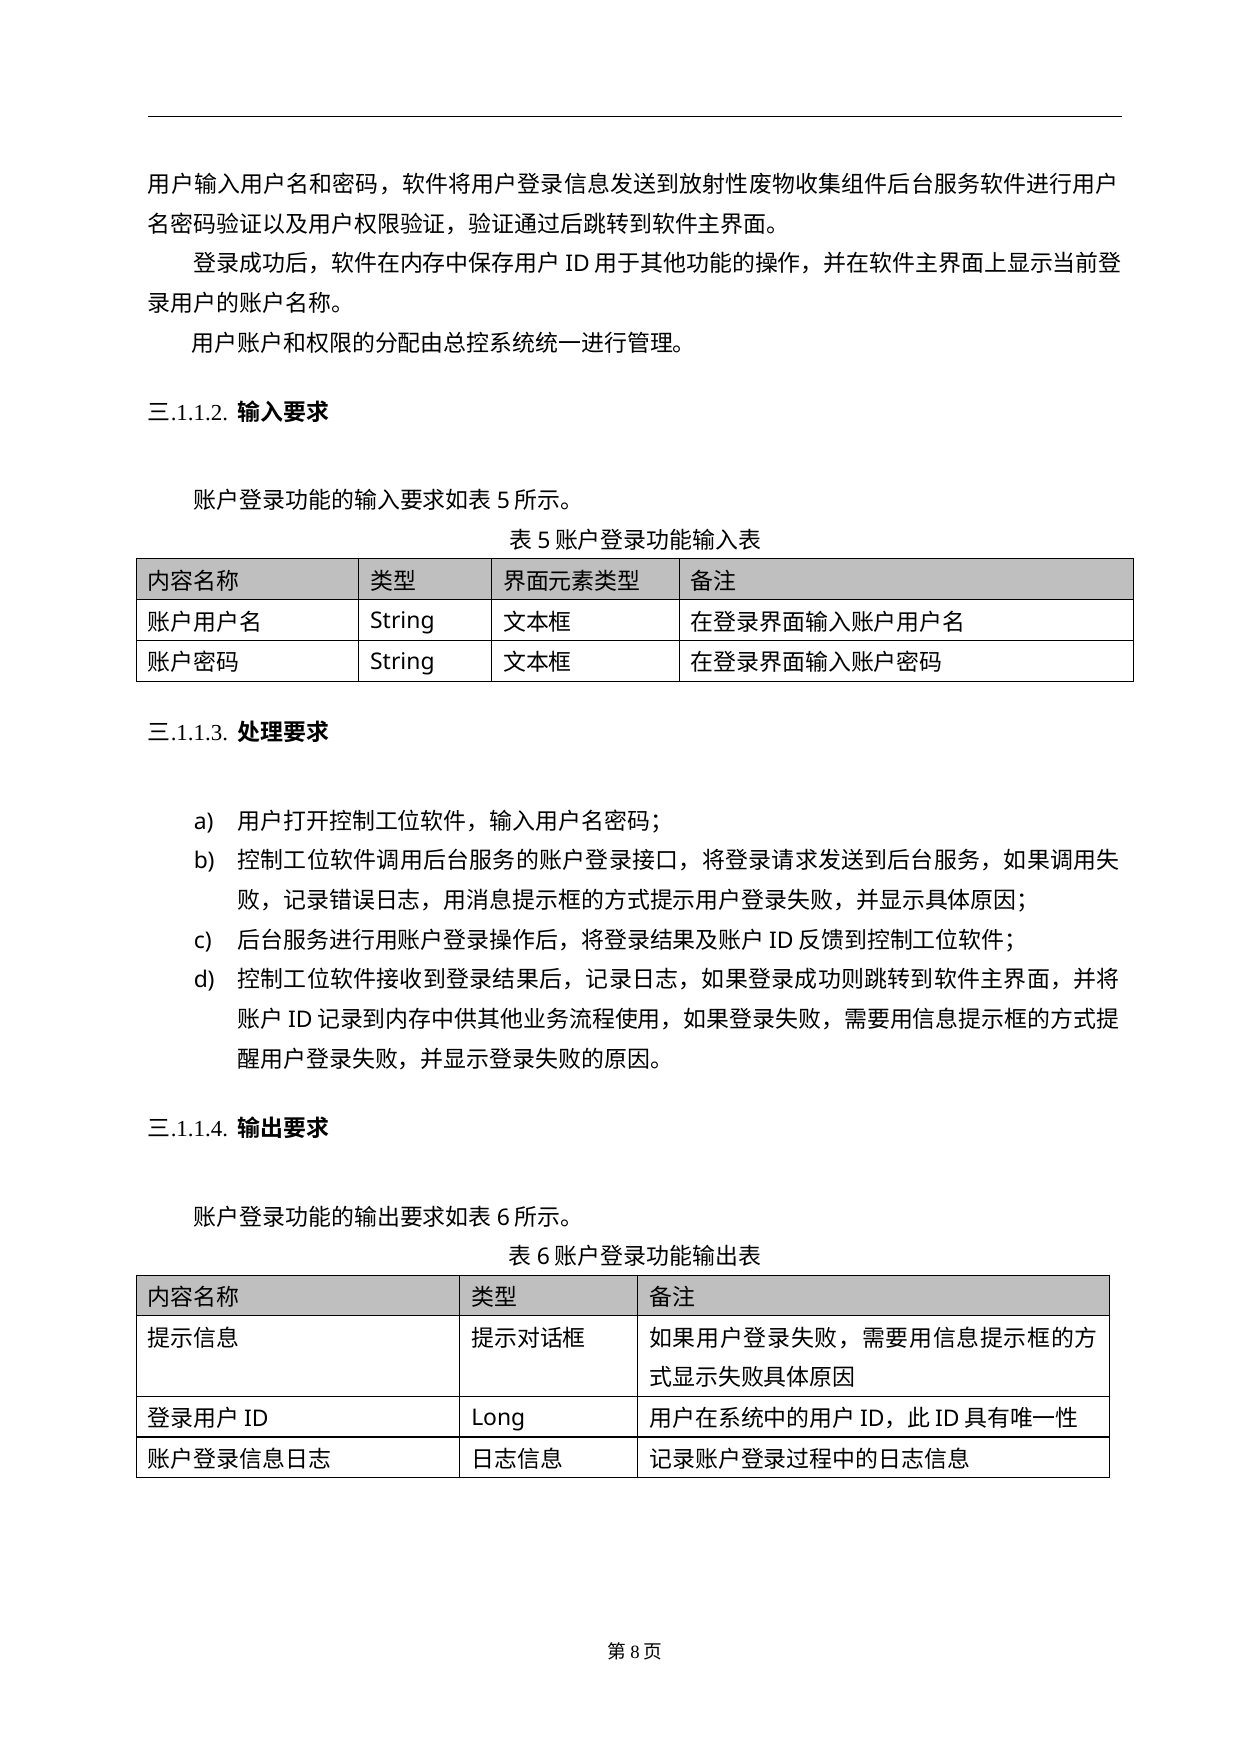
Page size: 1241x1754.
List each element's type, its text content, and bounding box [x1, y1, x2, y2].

table_cell 如果用户登录失败，需要用信息提示框的方式显示失败具体原因 [638, 1316, 1109, 1396]
table_header 内容名称 [137, 1276, 459, 1315]
table_cell 在登录界面输入账户用户名 [680, 600, 1133, 640]
subtitle 输出要求 [148, 1106, 1122, 1146]
table_header 备注 [680, 559, 1133, 599]
table_header 内容名称 [137, 559, 358, 599]
list 用户打开控制工位软件，输入用户名密码； [193, 799, 1122, 839]
table_cell 文本框 [492, 600, 679, 640]
table_cell 在登录界面输入账户密码 [680, 641, 1133, 681]
table_cell 提示对话框 [460, 1316, 637, 1396]
table_cell String [359, 641, 491, 681]
table_cell Long [460, 1397, 637, 1436]
list 控制工位软件接收到登录结果后，记录日志，如果登录成功则跳转到软件主界面，并将账户ID记录到内存中供其他业务流程使用，如果登录失败，需要用信息提示框的方式提醒用户登录失败，并显示登录失败的原因。 [193, 958, 1122, 1077]
table_cell 文本框 [492, 641, 679, 681]
table_header 类型 [359, 559, 491, 599]
table_cell 用户在系统中的用户ID，此ID具有唯一性 [638, 1397, 1109, 1436]
table_cell 提示信息 [137, 1316, 459, 1396]
table_header 界面元素类型 [492, 559, 679, 599]
list 控制工位软件调用后台服务的账户登录接口，将登录请求发送到后台服务，如果调用失败，记录错误日志，用消息提示框的方式提示用户登录失败，并显示具体原因； [193, 839, 1122, 918]
table_cell 账户密码 [137, 641, 358, 681]
text 表 5账户登录功能输入表 [148, 519, 1122, 558]
text 用户账户和权限的分配由总控系统统一进行管理。 [148, 321, 1122, 361]
table_header 类型 [460, 1276, 637, 1315]
text 账户登录功能的输入要求如表 5所示。 [148, 479, 1122, 519]
table_cell 日志信息 [460, 1438, 637, 1477]
table_cell 账户登录信息日志 [137, 1438, 459, 1477]
table_cell 账户用户名 [137, 600, 358, 640]
table_header 备注 [638, 1276, 1109, 1315]
text 登录成功后，软件在内存中保存用户ID用于其他功能的操作，并在软件主界面上显示当前登录用户的账户名称。 [148, 242, 1122, 321]
table_cell String [359, 600, 491, 640]
subtitle 处理要求 [148, 711, 1122, 750]
table_cell 记录账户登录过程中的日志信息 [638, 1438, 1109, 1477]
text 表 6 账户登录功能输出表 [148, 1235, 1122, 1274]
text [148, 163, 1122, 242]
subtitle 输入要求 [148, 390, 1122, 430]
list 后台服务进行用账户登录操作后，将登录结果及账户ID反馈到控制工位软件； [193, 918, 1122, 958]
table_cell 登录用户ID [137, 1397, 459, 1436]
text 账户登录功能的输出要求如表 6所示。 [148, 1195, 1122, 1235]
